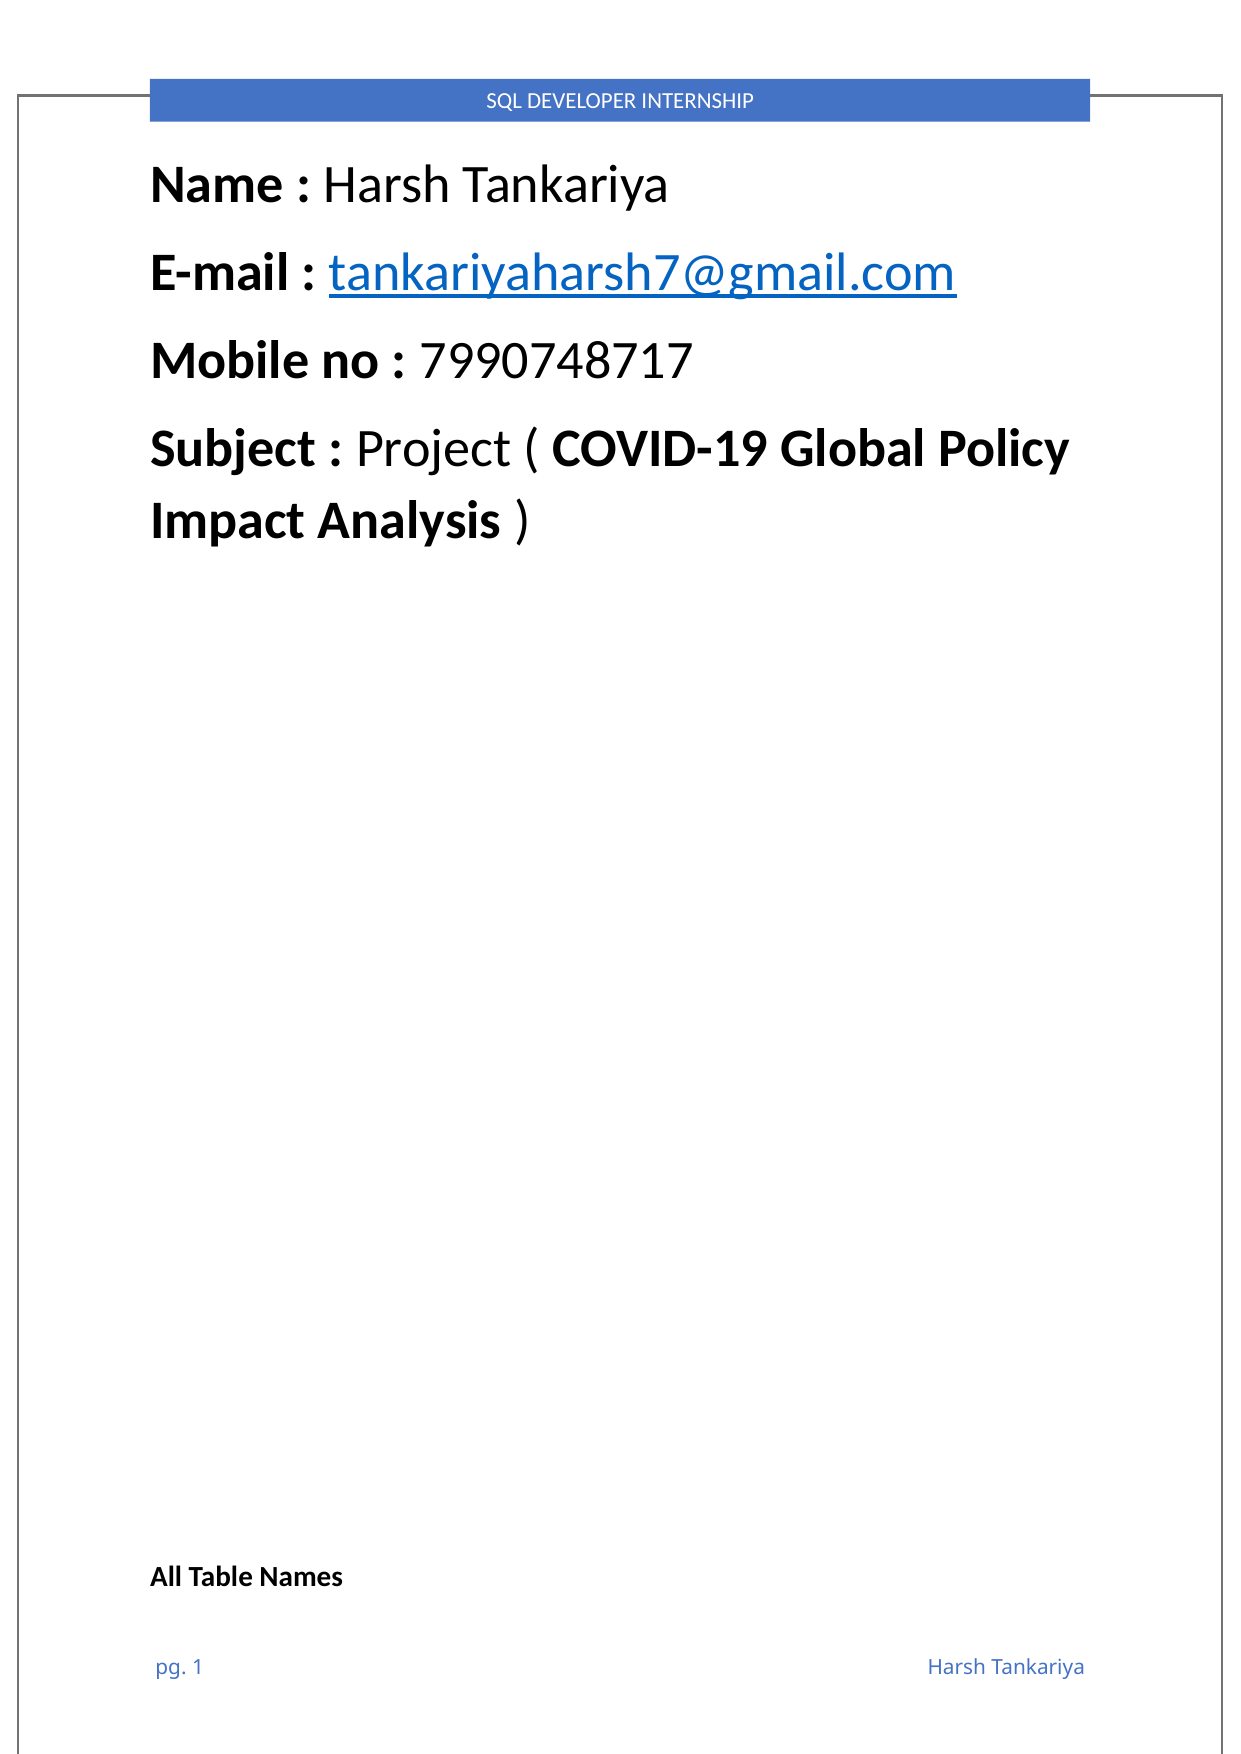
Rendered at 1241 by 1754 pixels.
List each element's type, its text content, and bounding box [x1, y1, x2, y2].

text All Table Names [150, 1558, 1090, 1593]
text Subject : Project ( COVID-19 Global Policy Impact Analysis ) [150, 414, 1090, 552]
text Name : Harsh Tankariya [150, 150, 1090, 216]
text E-mail : tankariyaharsh7@gmail.com [150, 238, 1090, 304]
text Mobile no : 7990748717 [150, 326, 1090, 392]
